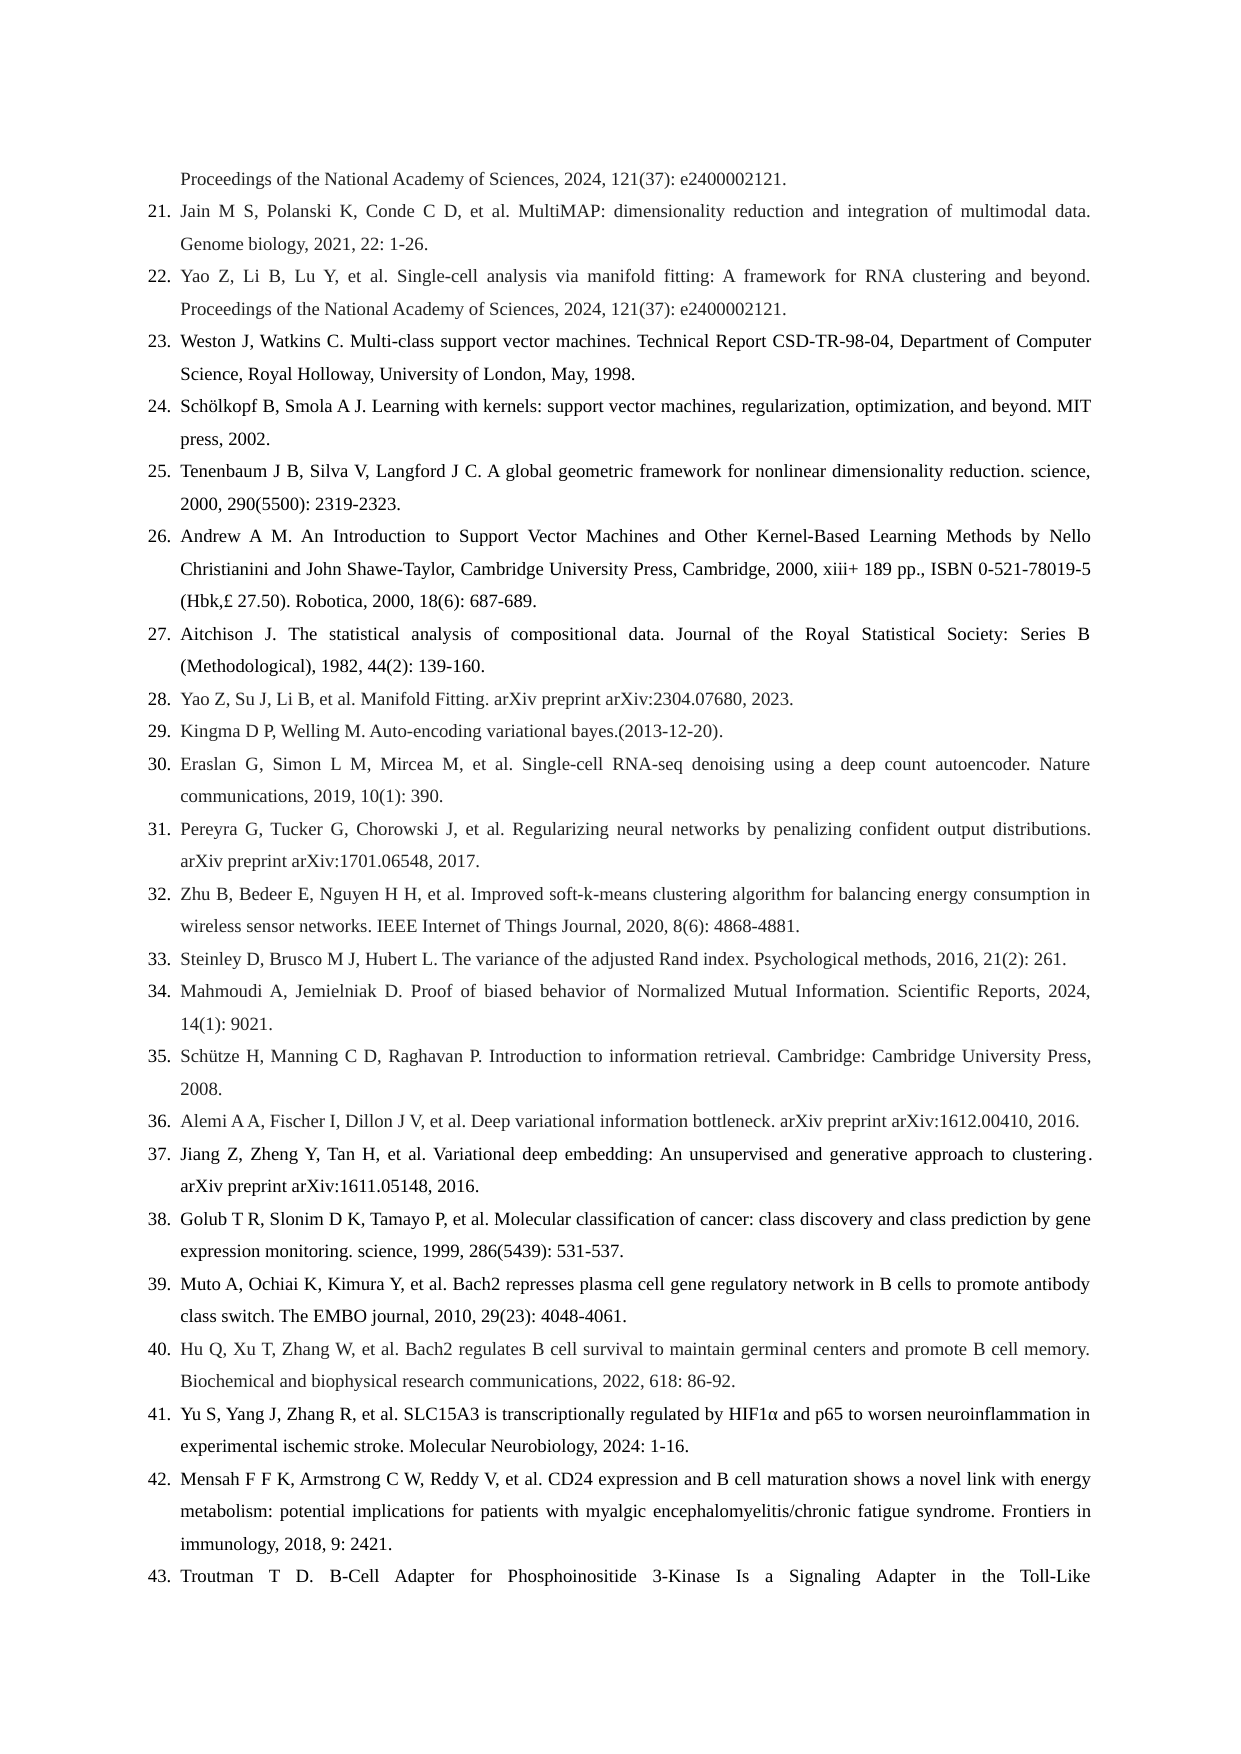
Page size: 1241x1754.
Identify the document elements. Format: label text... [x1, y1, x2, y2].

list Yu S, Yang J, Zhang R, et al. SLC15A3 is transcriptionally regulated by HIF1α and p65 to worsen neuroinflammation in experimental ischemic stroke. Molecular Neurobiology, 2024: 1-16. [148, 1397, 1093, 1462]
list Zhu B, Bedeer E, Nguyen H H, et al. Improved soft-k-means clustering algorithm for balancing energy consumption in wireless sensor networks. IEEE Internet of Things Journal, 2020, 8(6): 4868-4881. [148, 877, 1093, 942]
list Alemi A A, Fischer I, Dillon J V, et al. Deep variational information bottleneck. arXiv preprint arXiv:1612.00410, 2016. [148, 1104, 1093, 1137]
list Tenenbaum J B, Silva V, Langford J C. A global geometric framework for nonlinear dimensionality reduction. science, 2000, 290(5500): 2319-2323. [148, 454, 1093, 519]
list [148, 1559, 1093, 1592]
list Steinley D, Brusco M J, Hubert L. The variance of the adjusted Rand index. Psychological methods, 2016, 21(2): 261. [148, 942, 1093, 974]
list Schütze H, Manning C D, Raghavan P. Introduction to information retrieval. Cambridge: Cambridge University Press, 2008. [148, 1039, 1093, 1104]
list Hu Q, Xu T, Zhang W, et al. Bach2 regulates B cell survival to maintain germinal centers and promote B cell memory. Biochemical and biophysical research communications, 2022, 618: 86-92. [148, 1332, 1093, 1397]
list Mahmoudi A, Jemielniak D. Proof of biased behavior of Normalized Mutual Information. Scientific Reports, 2024, 14(1): 9021. [148, 974, 1093, 1039]
list Jain M S, Polanski K, Conde C D, et al. MultiMAP: dimensionality reduction and integration of multimodal data. Genome biology, 2021, 22: 1-26. [148, 194, 1093, 259]
list Aitchison J. The statistical analysis of compositional data. Journal of the Royal Statistical Society: Series B (Methodological), 1982, 44(2): 139-160. [148, 617, 1093, 682]
list Mensah F F K, Armstrong C W, Reddy V, et al. CD24 expression and B cell maturation shows a novel link with energy metabolism: potential implications for patients with myalgic encephalomyelitis/chronic fatigue syndrome. Frontiers in immunology, 2018, 9: 2421. [148, 1462, 1093, 1559]
list Jiang Z, Zheng Y, Tan H, et al. Variational deep embedding: An unsupervised and generative approach to clustering. arXiv preprint arXiv:1611.05148, 2016. [148, 1137, 1093, 1202]
list Kingma D P, Welling M. Auto-encoding variational bayes.(2013-12-20). [148, 714, 1093, 747]
list Schölkopf B, Smola A J. Learning with kernels: support vector machines, regularization, optimization, and beyond. MIT press, 2002. [148, 389, 1093, 454]
list Andrew A M. An Introduction to Support Vector Machines and Other Kernel-Based Learning Methods by Nello Christianini and John Shawe-Taylor, Cambridge University Press, Cambridge, 2000, xiii+ 189 pp., ISBN 0-521-78019-5 (Hbk,£ 27.50). Robotica, 2000, 18(6): 687-689. [148, 519, 1093, 617]
list Yao Z, Su J, Li B, et al. Manifold Fitting. arXiv preprint arXiv:2304.07680, 2023. [148, 682, 1093, 714]
list Muto A, Ochiai K, Kimura Y, et al. Bach2 represses plasma cell gene regulatory network in B cells to promote antibody class switch. The EMBO journal, 2010, 29(23): 4048-4061. [148, 1267, 1093, 1332]
list Weston J, Watkins C. Multi-class support vector machines. Technical Report CSD-TR-98-04, Department of Computer Science, Royal Holloway, University of London, May, 1998. [148, 324, 1093, 389]
list Golub T R, Slonim D K, Tamayo P, et al. Molecular classification of cancer: class discovery and class prediction by gene expression monitoring. science, 1999, 286(5439): 531-537. [148, 1202, 1093, 1267]
list Eraslan G, Simon L M, Mircea M, et al. Single-cell RNA-seq denoising using a deep count autoencoder. Nature communications, 2019, 10(1): 390. [148, 747, 1093, 812]
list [148, 162, 1093, 194]
list Pereyra G, Tucker G, Chorowski J, et al. Regularizing neural networks by penalizing confident output distributions. arXiv preprint arXiv:1701.06548, 2017. [148, 812, 1093, 877]
